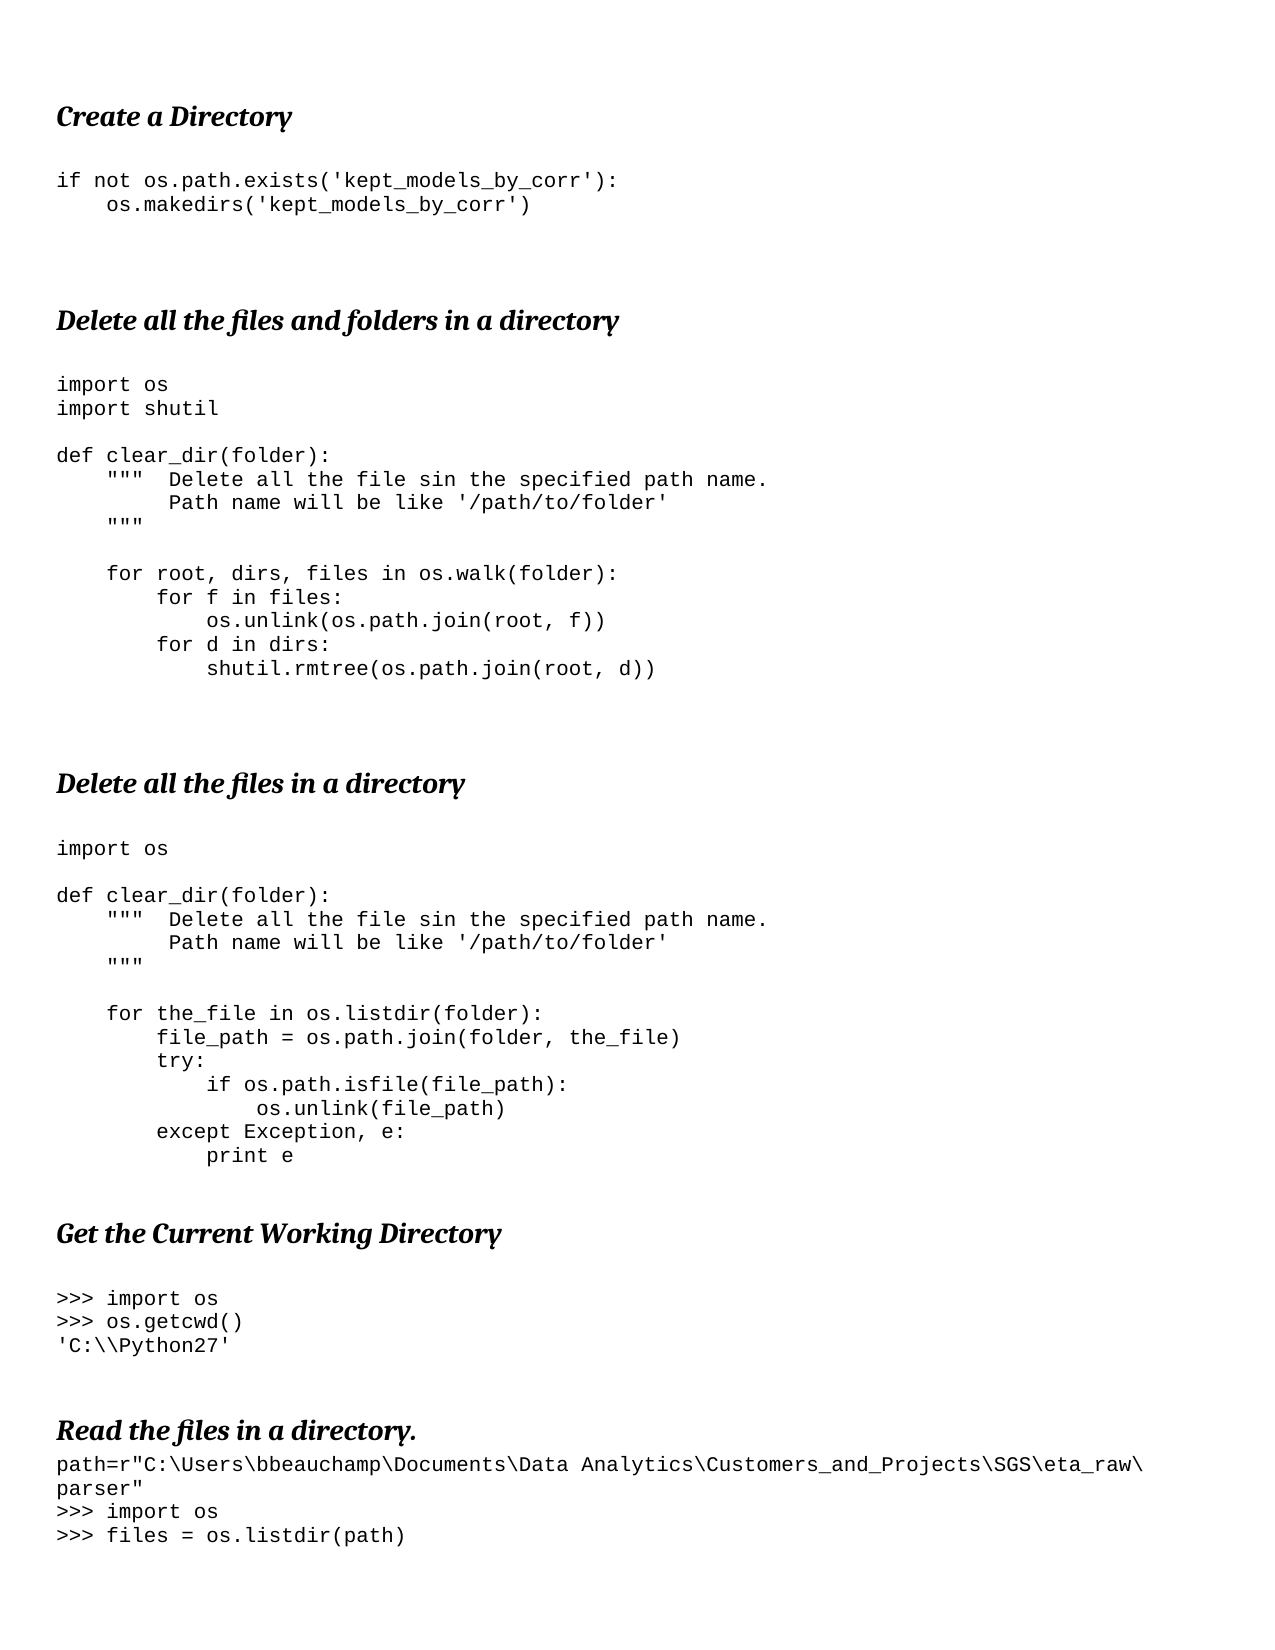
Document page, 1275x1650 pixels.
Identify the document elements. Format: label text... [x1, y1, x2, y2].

text """ [56, 516, 1200, 539]
subtitle Read the files in a directory. [56, 1414, 1200, 1448]
text """ [56, 956, 1200, 979]
text >>> import os [56, 1288, 1200, 1311]
text for the_file in os.listdir(folder): [56, 1003, 1200, 1027]
text >>> import os [56, 1501, 1200, 1525]
subtitle Create a Directory [56, 100, 1200, 133]
text for root, dirs, files in os.walk(folder): [56, 563, 1200, 587]
text try: [56, 1051, 1200, 1074]
subtitle Delete all the files in a directory [56, 767, 1200, 801]
text """ Delete all the file sin the specified path name. [56, 468, 1200, 492]
text os.makedirs('kept_models_by_corr') [56, 194, 1200, 218]
text def clear_dir(folder): [56, 445, 1200, 468]
text import os [56, 838, 1200, 861]
text >>> files = os.listdir(path) [56, 1525, 1200, 1548]
text print e [56, 1145, 1200, 1169]
subtitle Get the Current Working Directory [56, 1217, 1200, 1251]
text os.unlink(file_path) [56, 1098, 1200, 1121]
text Path name will be like '/path/to/folder' [56, 932, 1200, 956]
text file_path = os.path.join(folder, the_file) [56, 1027, 1200, 1051]
text if os.path.isfile(file_path): [56, 1074, 1200, 1098]
text path=r"C:\Users\bbeauchamp\Documents\Data Analytics\Customers_and_Projects\SGS\eta_raw\parser" [56, 1454, 1200, 1501]
text for d in dirs: [56, 634, 1200, 658]
text for f in files: [56, 587, 1200, 610]
text if not os.path.exists('kept_models_by_corr'): [56, 170, 1200, 194]
text def clear_dir(folder): [56, 885, 1200, 909]
text import os [56, 374, 1200, 398]
text import shutil [56, 398, 1200, 421]
text 'C:\\Python27' [56, 1335, 1200, 1359]
text shutil.rmtree(os.path.join(root, d)) [56, 658, 1200, 681]
text """ Delete all the file sin the specified path name. [56, 909, 1200, 932]
text >>> os.getcwd() [56, 1311, 1200, 1335]
text os.unlink(os.path.join(root, f)) [56, 610, 1200, 634]
text except Exception, e: [56, 1121, 1200, 1145]
subtitle Delete all the files and folders in a directory [56, 304, 1200, 337]
text Path name will be like '/path/to/folder' [56, 492, 1200, 516]
